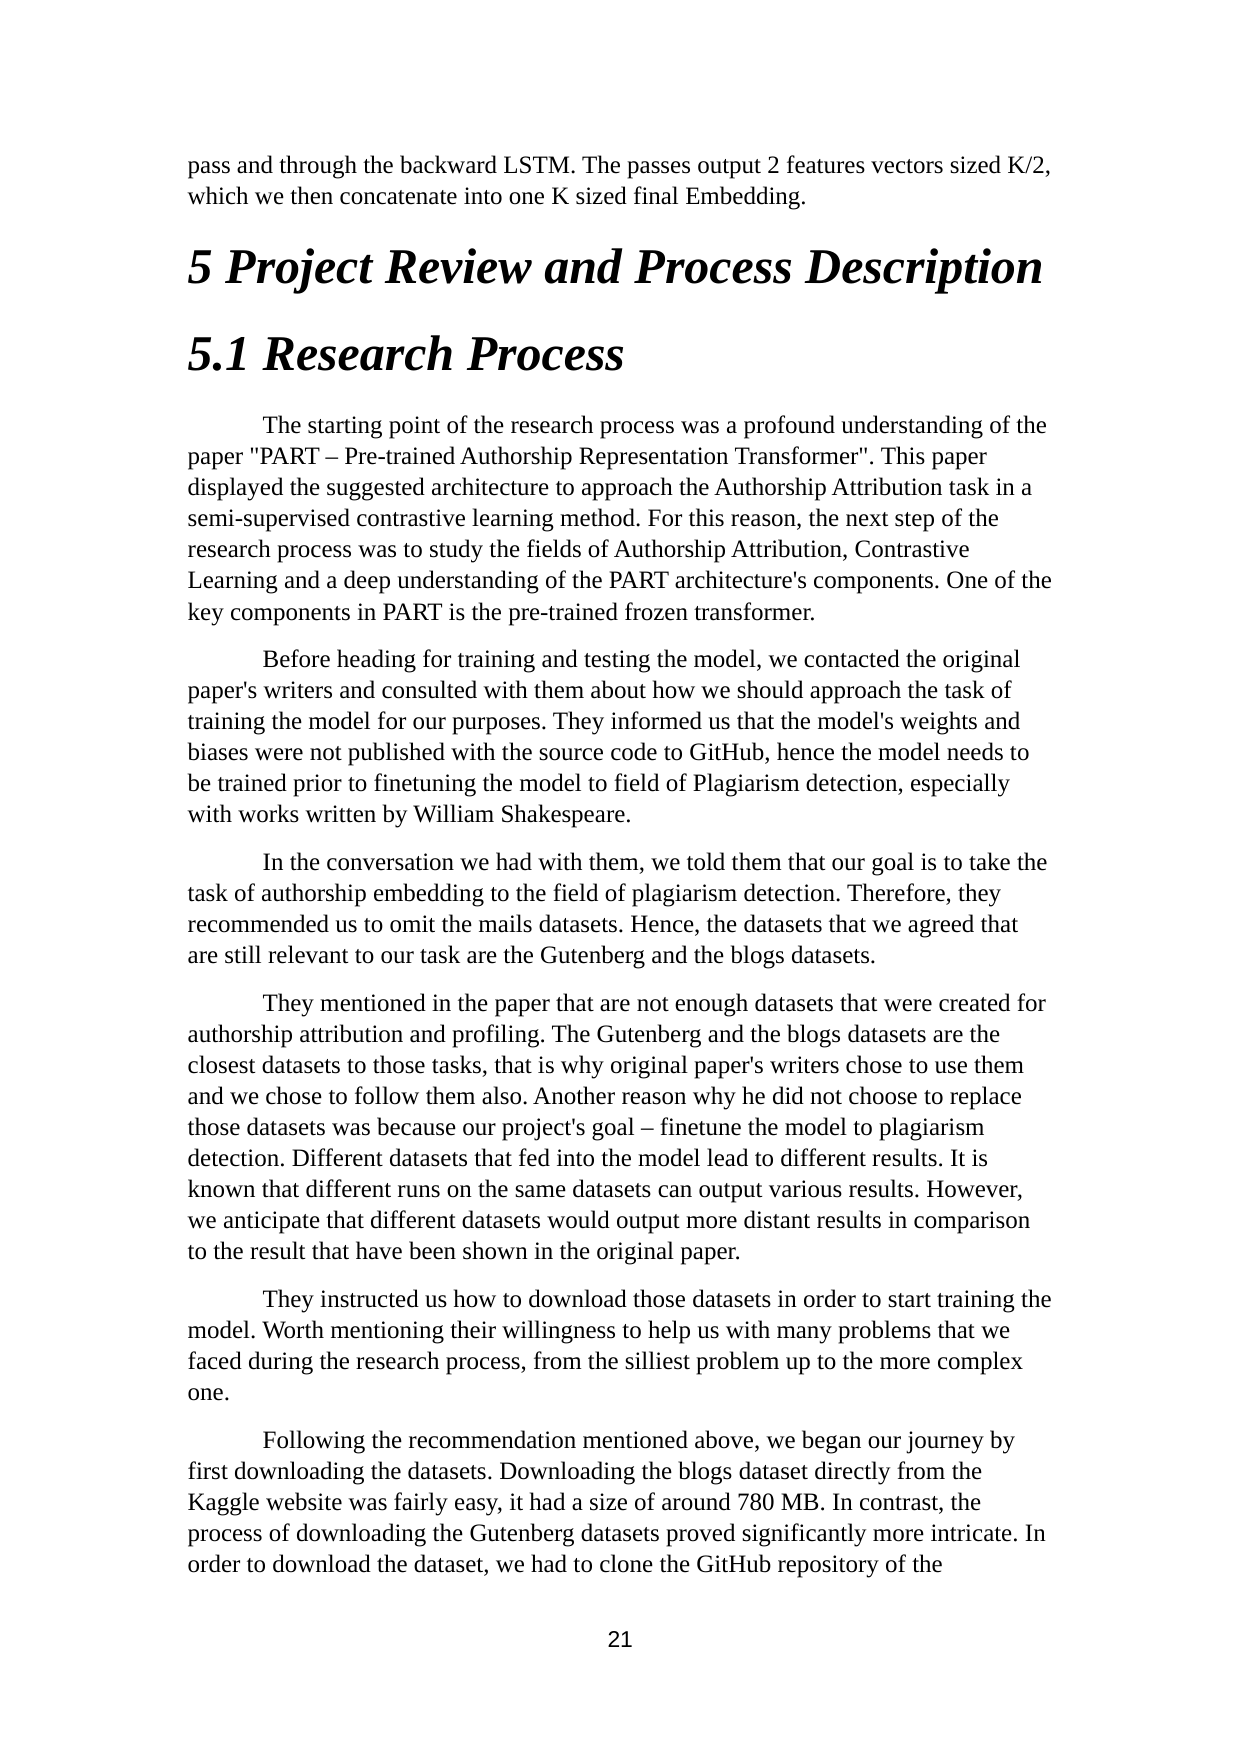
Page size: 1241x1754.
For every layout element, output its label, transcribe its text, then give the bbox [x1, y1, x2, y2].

text Before heading for training and testing the model, we contacted the original paper's writers and consulted with them about how we should approach the task of training the model for our purposes. They informed us that the model's weights and biases were not published with the source code to GitHub, hence the model needs to be trained prior to finetuning the model to field of Plagiarism detection, especially with works written by William Shakespeare. [187, 644, 1053, 828]
subtitle 5.1 Research Process [187, 324, 1053, 381]
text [187, 150, 1053, 210]
subtitle 5 Project Review and Process Description [187, 237, 1053, 294]
text They mentioned in the paper that are not enough datasets that were created for authorship attribution and profiling. The Gutenberg and the blogs datasets are the closest datasets to those tasks, that is why original paper's writers chose to use them and we chose to follow them also. Another reason why he did not choose to replace those datasets was because our project's goal – finetune the model to plagiarism detection. Different datasets that fed into the model lead to different results. It is known that different runs on the same datasets can output various results. However, we anticipate that different datasets would output more distant results in comparison to the result that have been shown in the original paper. [187, 988, 1053, 1265]
text They instructed us how to download those datasets in order to start training the model. Worth mentioning their willingness to help us with many problems that we faced during the research process, from the silliest problem up to the more complex one. [187, 1284, 1053, 1406]
text The starting point of the research process was a profound understanding of the paper "PART – Pre-trained Authorship Representation Transformer". This paper displayed the suggested architecture to approach the Authorship Attribution task in a semi-supervised contrastive learning method. For this reason, the next step of the research process was to study the fields of Authorship Attribution, Contrastive Learning and a deep understanding of the PART architecture's components. One of the key components in PART is the pre-trained frozen transformer. [187, 410, 1053, 625]
text In the conversation we had with them, we told them that our goal is to take the task of authorship embedding to the field of plagiarism detection. Therefore, they recommended us to omit the mails datasets. Hence, the datasets that we agreed that are still relevant to our task are the Gutenberg and the blogs datasets. [187, 847, 1053, 969]
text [187, 1425, 1053, 1578]
